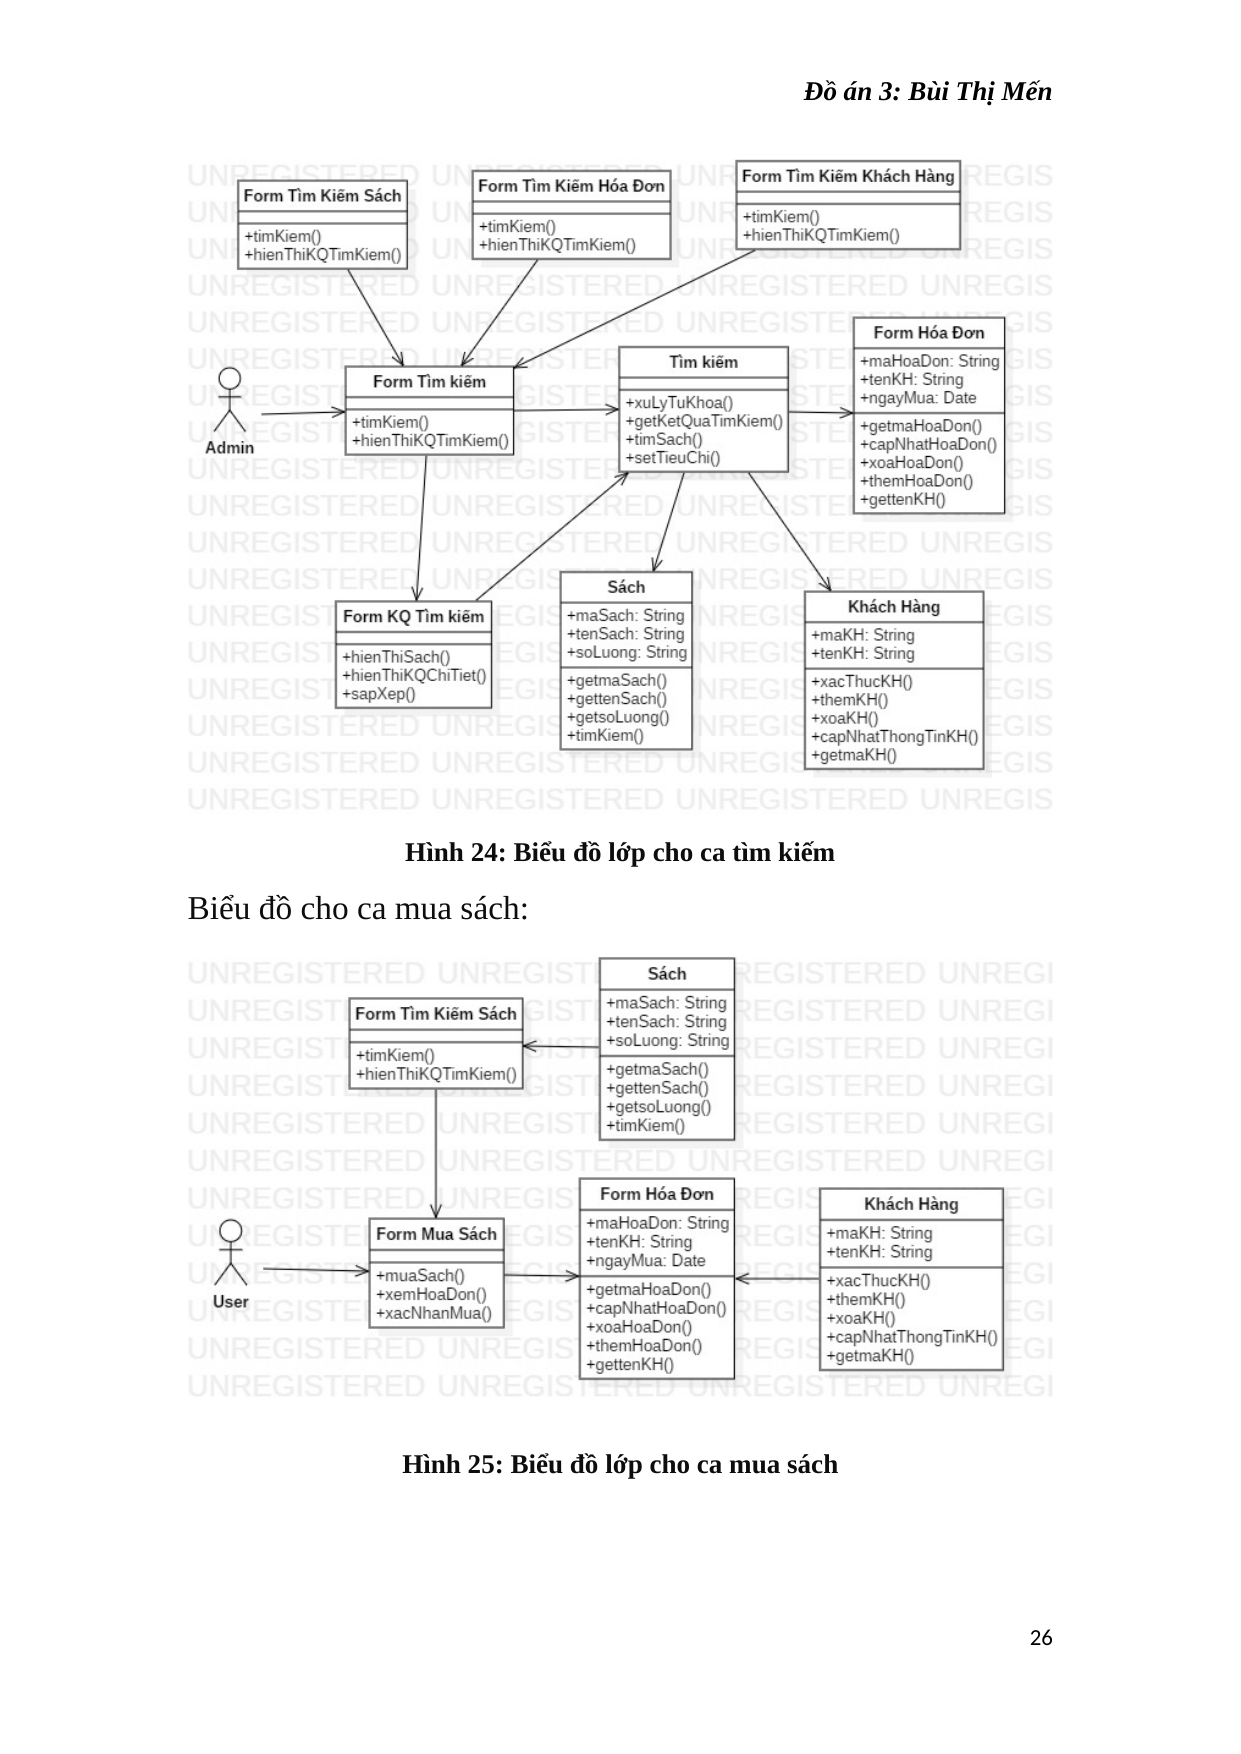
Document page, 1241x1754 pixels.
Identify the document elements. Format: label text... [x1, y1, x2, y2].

picture [187, 946, 1053, 1429]
text Biểu đồ cho ca mua sách: [187, 888, 1053, 927]
text Hình 25: Biểu đồ lớp cho ca mua sách [187, 1448, 1053, 1479]
picture [187, 150, 1053, 818]
text Hình 24: Biểu đồ lớp cho ca tìm kiếm [187, 836, 1053, 867]
